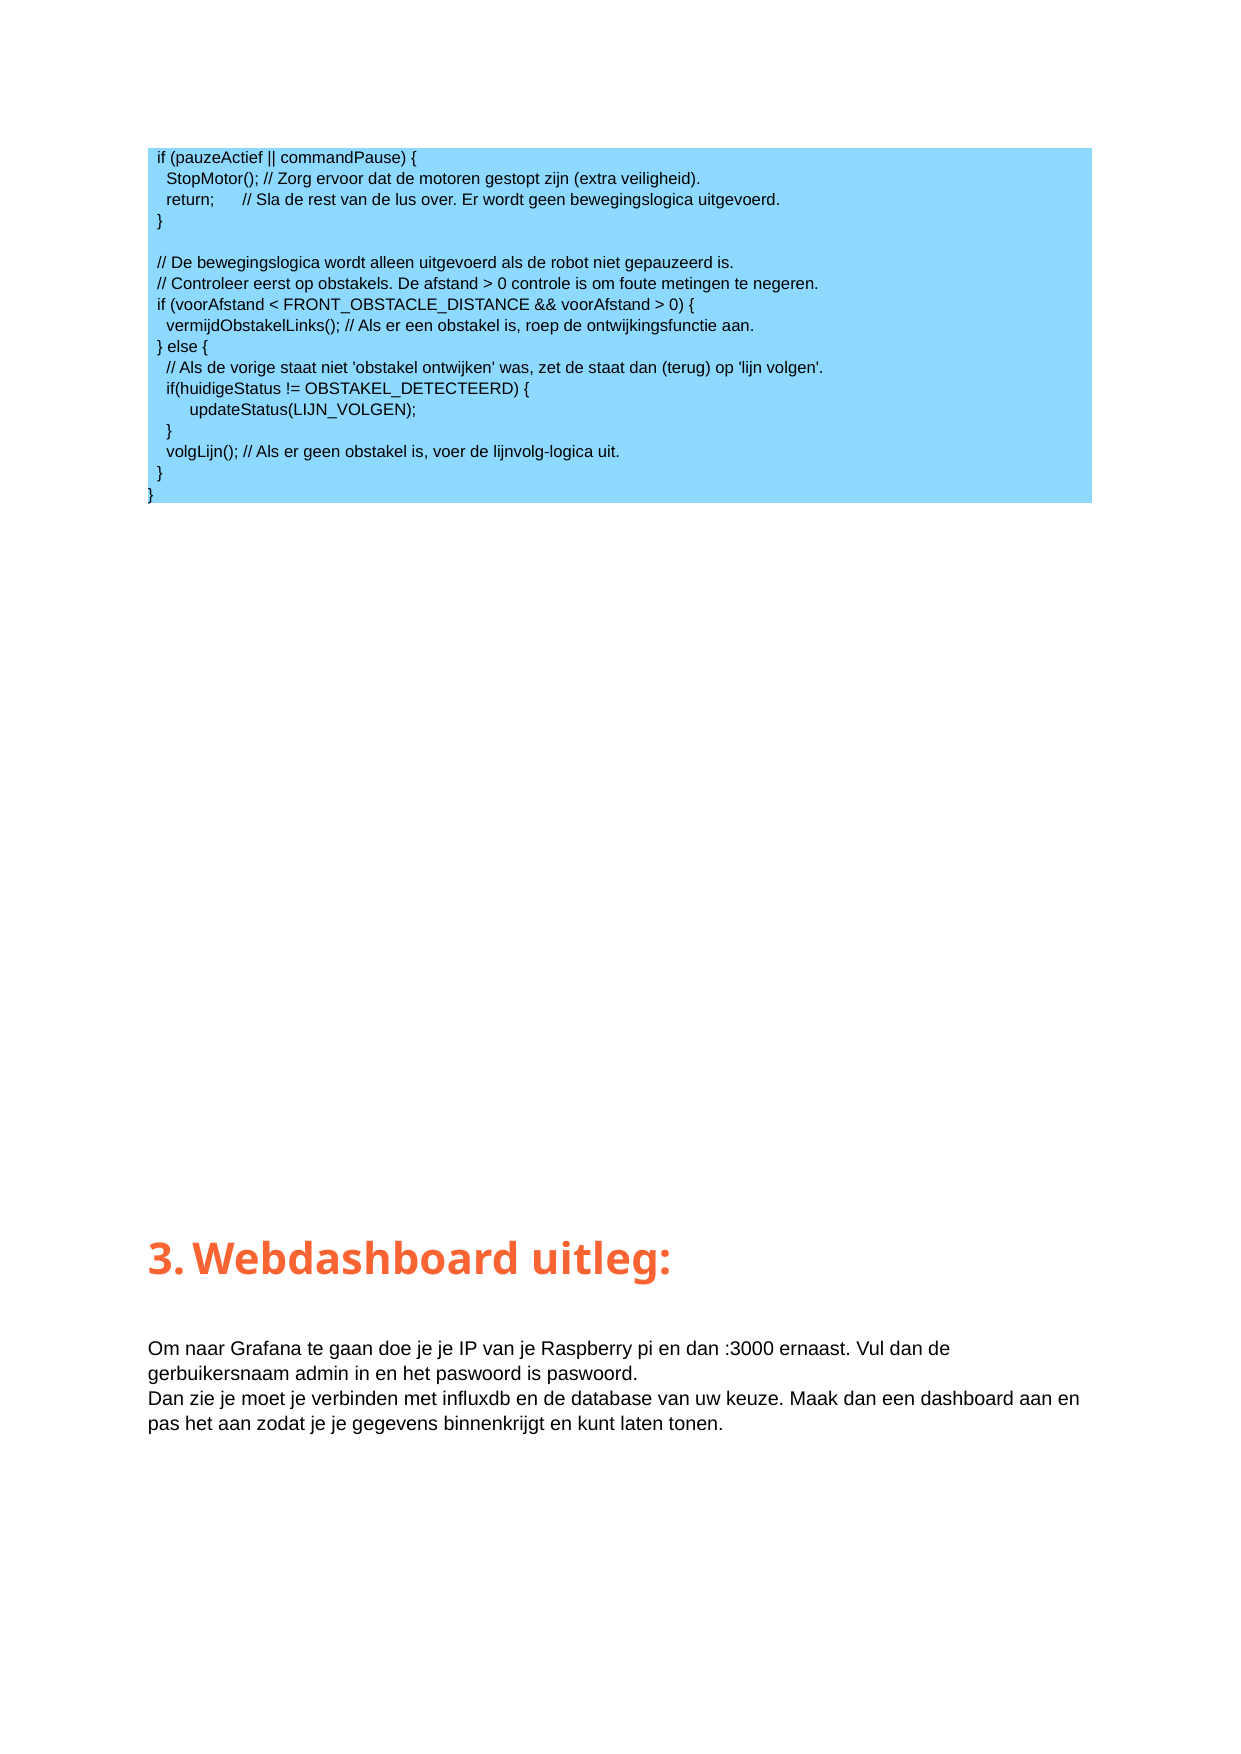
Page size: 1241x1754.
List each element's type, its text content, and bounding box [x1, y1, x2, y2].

text // Als de vorige staat niet 'obstakel ontwijken' was, zet de staat dan (terug) op 'lijn volgen'. [148, 358, 1092, 377]
subtitle Webdashboard uitleg: [148, 1228, 1092, 1287]
text } [148, 421, 1092, 440]
text vermijdObstakelLinks(); // Als er een obstakel is, roep de ontwijkingsfunctie aan. [148, 316, 1092, 335]
text Om naar Grafana te gaan doe je je IP van je Raspberry pi en dan :3000 ernaast. Vul dan de gerbuikersnaam admin in en het paswoord is paswoord. [148, 1337, 1092, 1385]
text } [148, 484, 1092, 503]
text // De bewegingslogica wordt alleen uitgevoerd als de robot niet gepauzeerd is. [148, 253, 1092, 272]
text if (voorAfstand < FRONT_OBSTACLE_DISTANCE && voorAfstand > 0) { [148, 295, 1092, 314]
text } else { [148, 337, 1092, 356]
text return; // Sla de rest van de lus over. Er wordt geen bewegingslogica uitgevoerd. [148, 190, 1092, 209]
text updateStatus(LIJN_VOLGEN); [148, 400, 1092, 419]
text if (pauzeActief || commandPause) { [148, 148, 1092, 167]
text } [148, 211, 1092, 230]
text volgLijn(); // Als er geen obstakel is, voer de lijnvolg-logica uit. [148, 442, 1092, 461]
text StopMotor(); // Zorg ervoor dat de motoren gestopt zijn (extra veiligheid). [148, 169, 1092, 188]
text // Controleer eerst op obstakels. De afstand > 0 controle is om foute metingen te negeren. [148, 274, 1092, 293]
text if(huidigeStatus != OBSTAKEL_DETECTEERD) { [148, 379, 1092, 398]
text } [148, 463, 1092, 482]
text Dan zie je moet je verbinden met influxdb en de database van uw keuze. Maak dan een dashboard aan en pas het aan zodat je je gegevens binnenkrijgt en kunt laten tonen. [148, 1387, 1092, 1435]
